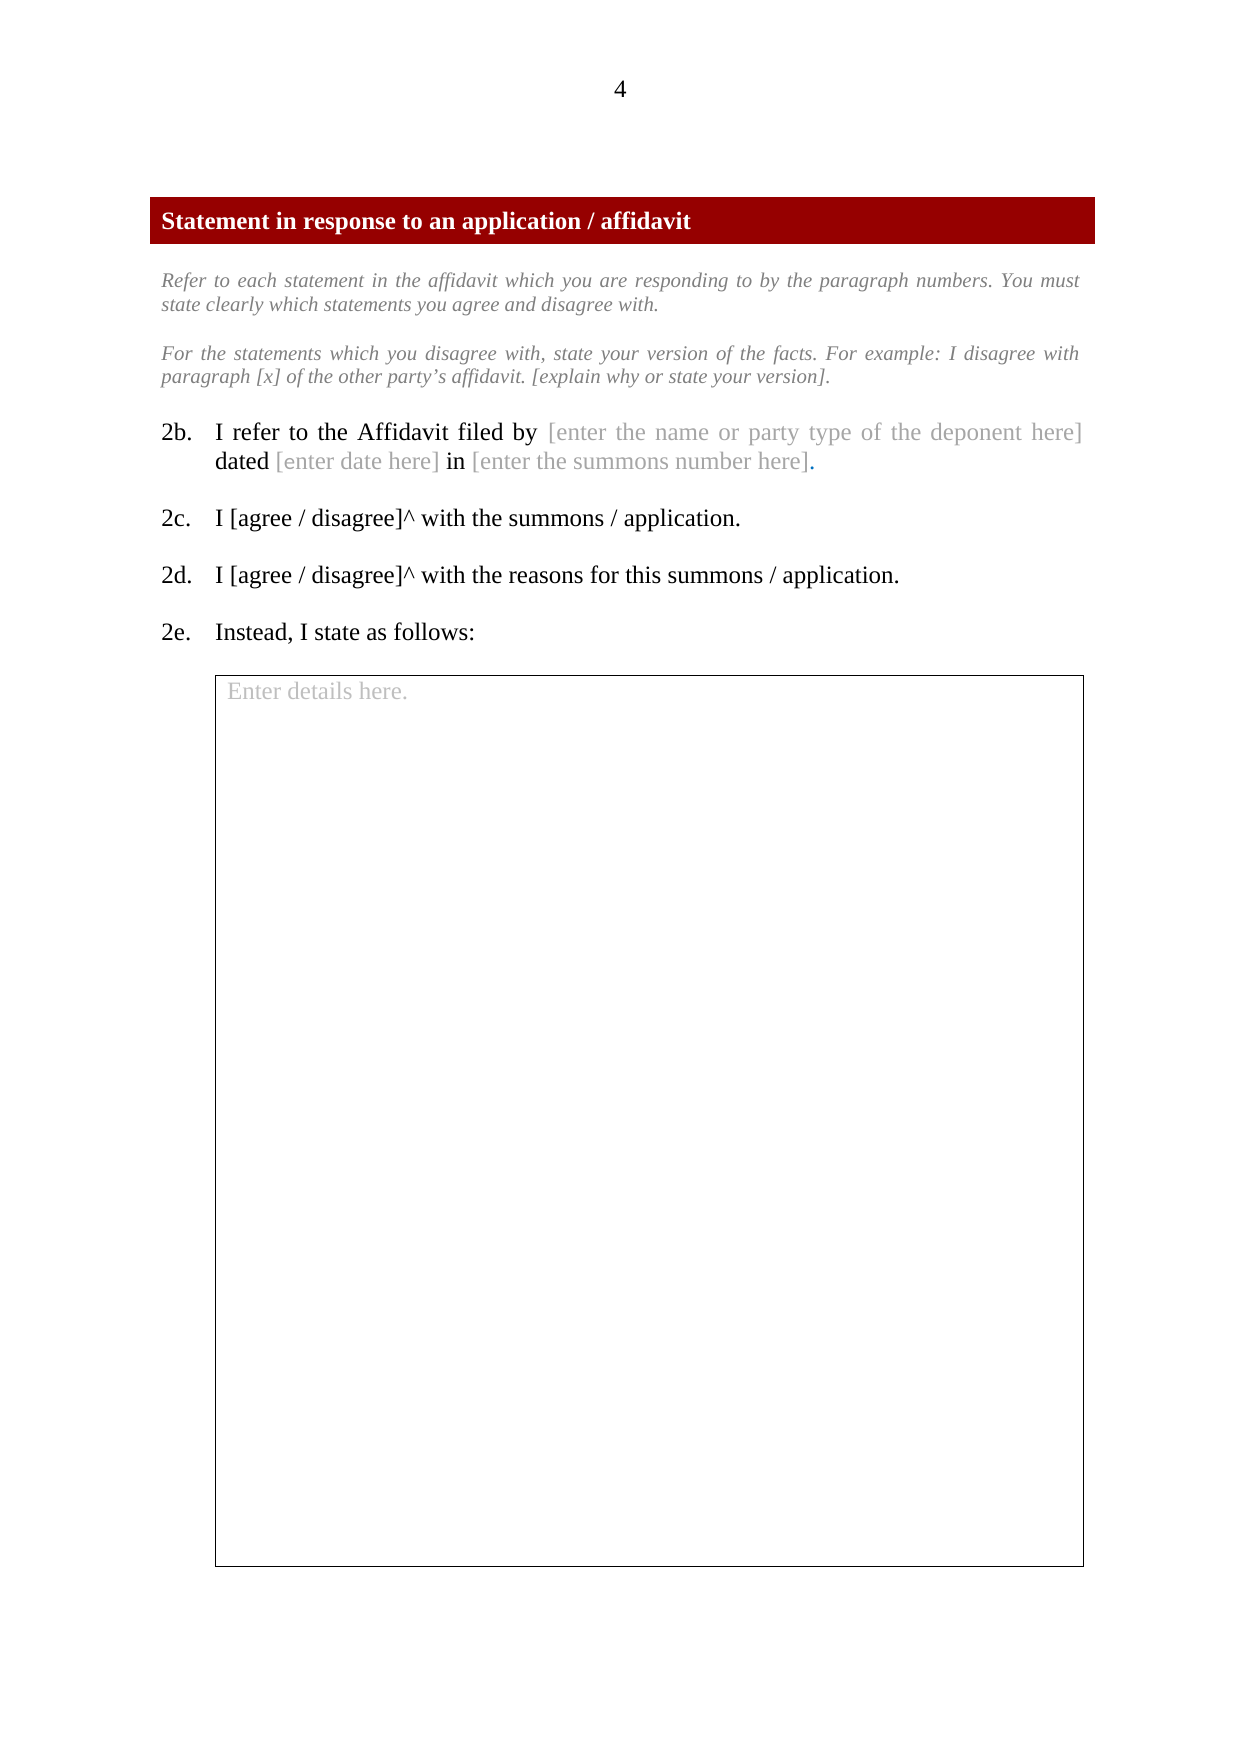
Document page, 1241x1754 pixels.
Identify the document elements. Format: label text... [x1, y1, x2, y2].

table_cell I refer to the Affidavit filed by dated in . [204, 417, 1095, 503]
table_cell 2e. [150, 618, 204, 1567]
table_cell 2b. [150, 417, 204, 503]
table_cell I [agree / disagree]^ with the summons / application. [204, 503, 1095, 560]
table_cell 2c. [150, 503, 204, 560]
table_cell I [agree / disagree]^ with the reasons for this summons / application. [204, 560, 1095, 617]
table_header Statement in response to an application / affidavit [150, 197, 1095, 244]
table_cell Instead, I state as follows: [204, 618, 1095, 1567]
table_cell Refer to each statement in the affidavit which you are responding to by the paragraph numbers. You must state clearly which statements you agree and disagree with. For the statements which you disagree with, state your version of the facts. For example: I disagree with paragraph [x] of the other party’s affidavit. [explain why or state your version]. [150, 244, 1095, 417]
table_cell 2d. [150, 560, 204, 617]
